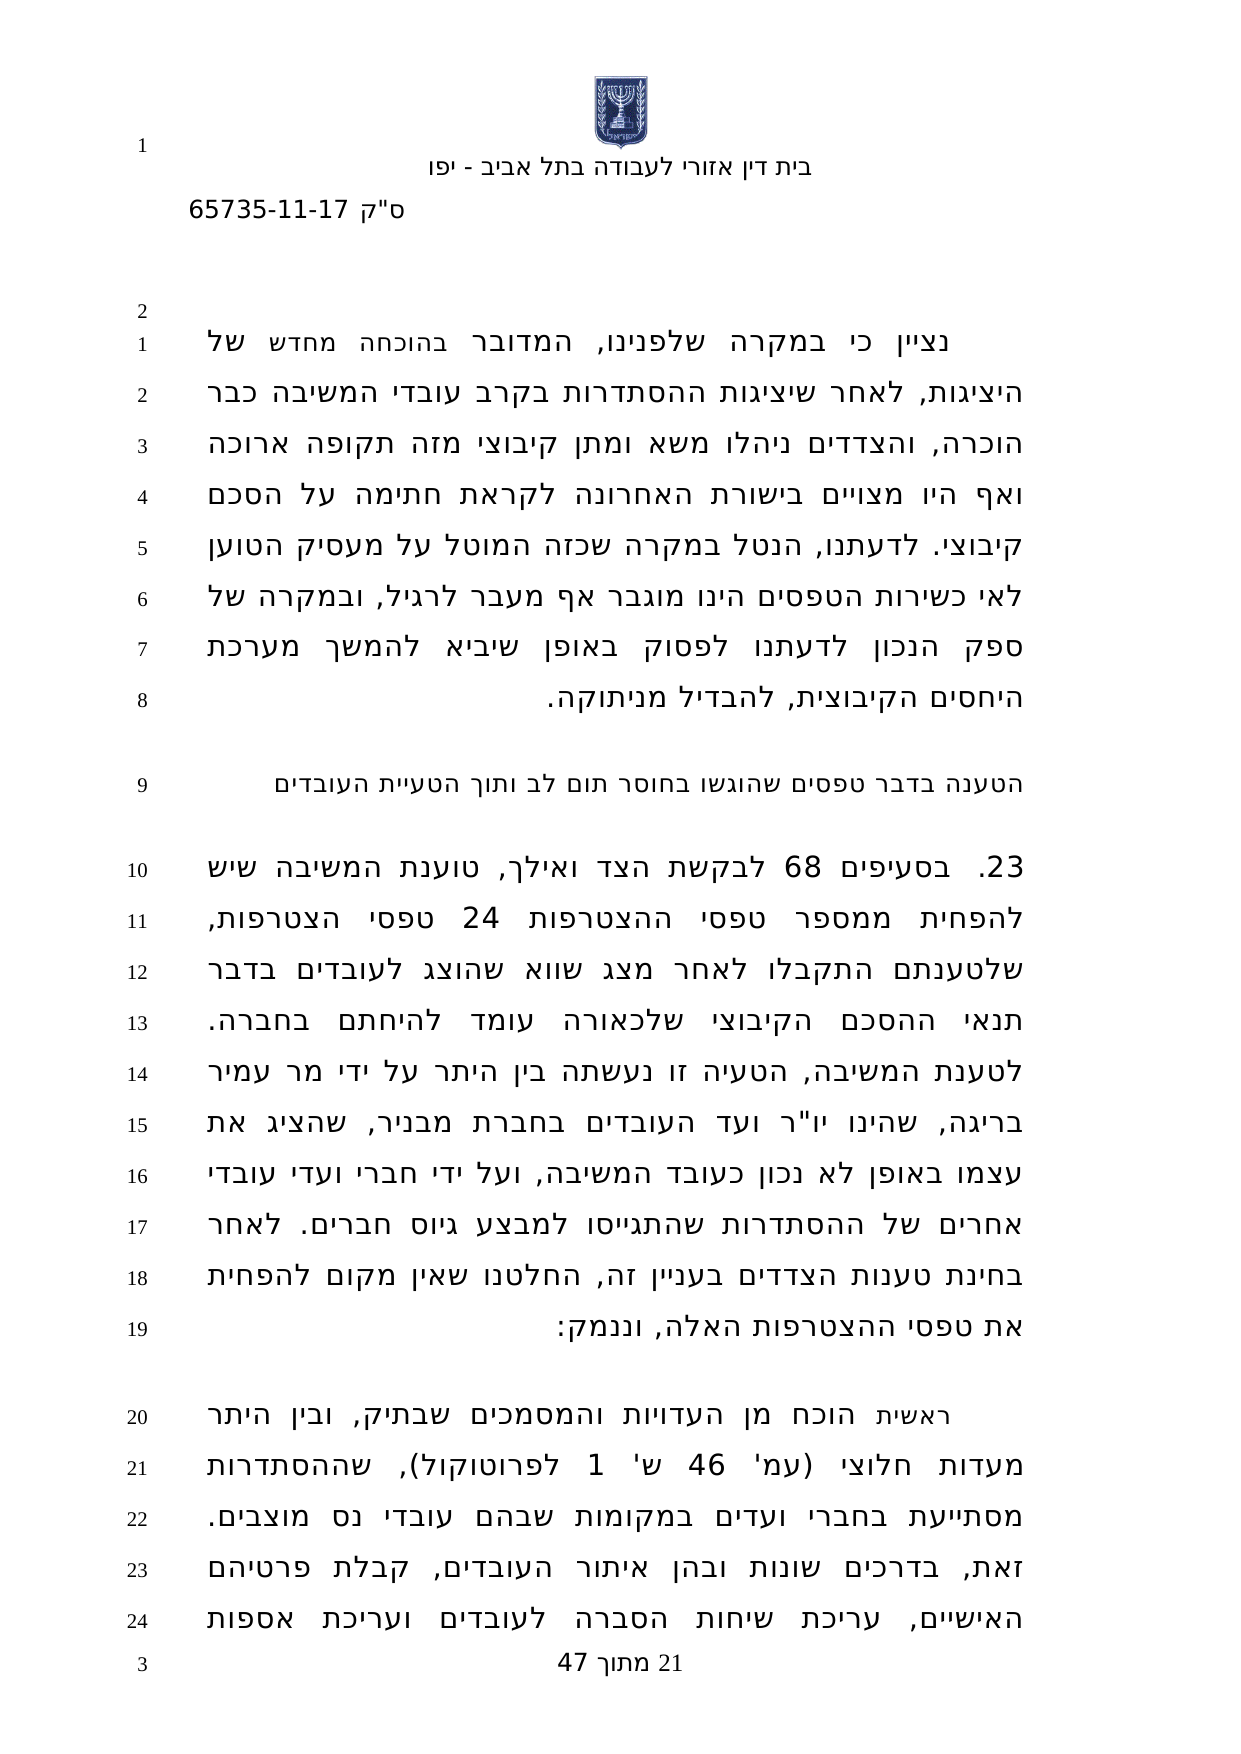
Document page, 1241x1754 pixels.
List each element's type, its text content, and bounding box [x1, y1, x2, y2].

text הטענה בדבר טפסים שהוגשו בחוסר תום לב ותוך הטעיית העובדים [207, 769, 1024, 798]
text נציין כי במקרה שלפנינו, המדובר בהוכחה מחדש של היציגות, לאחר שיציגות ההסתדרות בקרב עובדי המשיבה כבר הוכרה, והצדדים ניהלו משא ומתן קיבוצי מזה תקופה ארוכה ואף היו מצויים בישורת האחרונה לקראת חתימה על הסכם קיבוצי. לדעתנו, הנטל במקרה שכזה המוטל על מעסיק הטוען לאי כשירות הטפסים הינו מוגבר אף מעבר לרגיל, ובמקרה של ספק הנכון לדעתנו לפסוק באופן שיביא להמשך מערכת היחסים הקיבוצית, להבדיל מניתוקה. [207, 324, 1024, 715]
picture [589, 75, 651, 152]
text 23. בסעיפים 68 לבקשת הצד ואילך, טוענת המשיבה שיש להפחית ממספר טפסי ההצטרפות 24 טפסי הצטרפות, שלטענתם התקבלו לאחר מצג שווא שהוצג לעובדים בדבר תנאי ההסכם הקיבוצי שלכאורה עומד להיחתם בחברה. לטענת המשיבה, הטעיה זו נעשתה בין היתר על ידי מר עמיר בריגה, שהינו יו"ר ועד העובדים בחברת מבניר, שהציג את עצמו באופן לא נכון כעובד המשיבה, ועל ידי חברי ועדי עובדי אחרים של ההסתדרות שהתגייסו למבצע גיוס חברים. לאחר בחינת טענות הצדדים בעניין זה, החלטנו שאין מקום להפחית את טפסי ההצטרפות האלה, וננמק: [207, 850, 1024, 1343]
